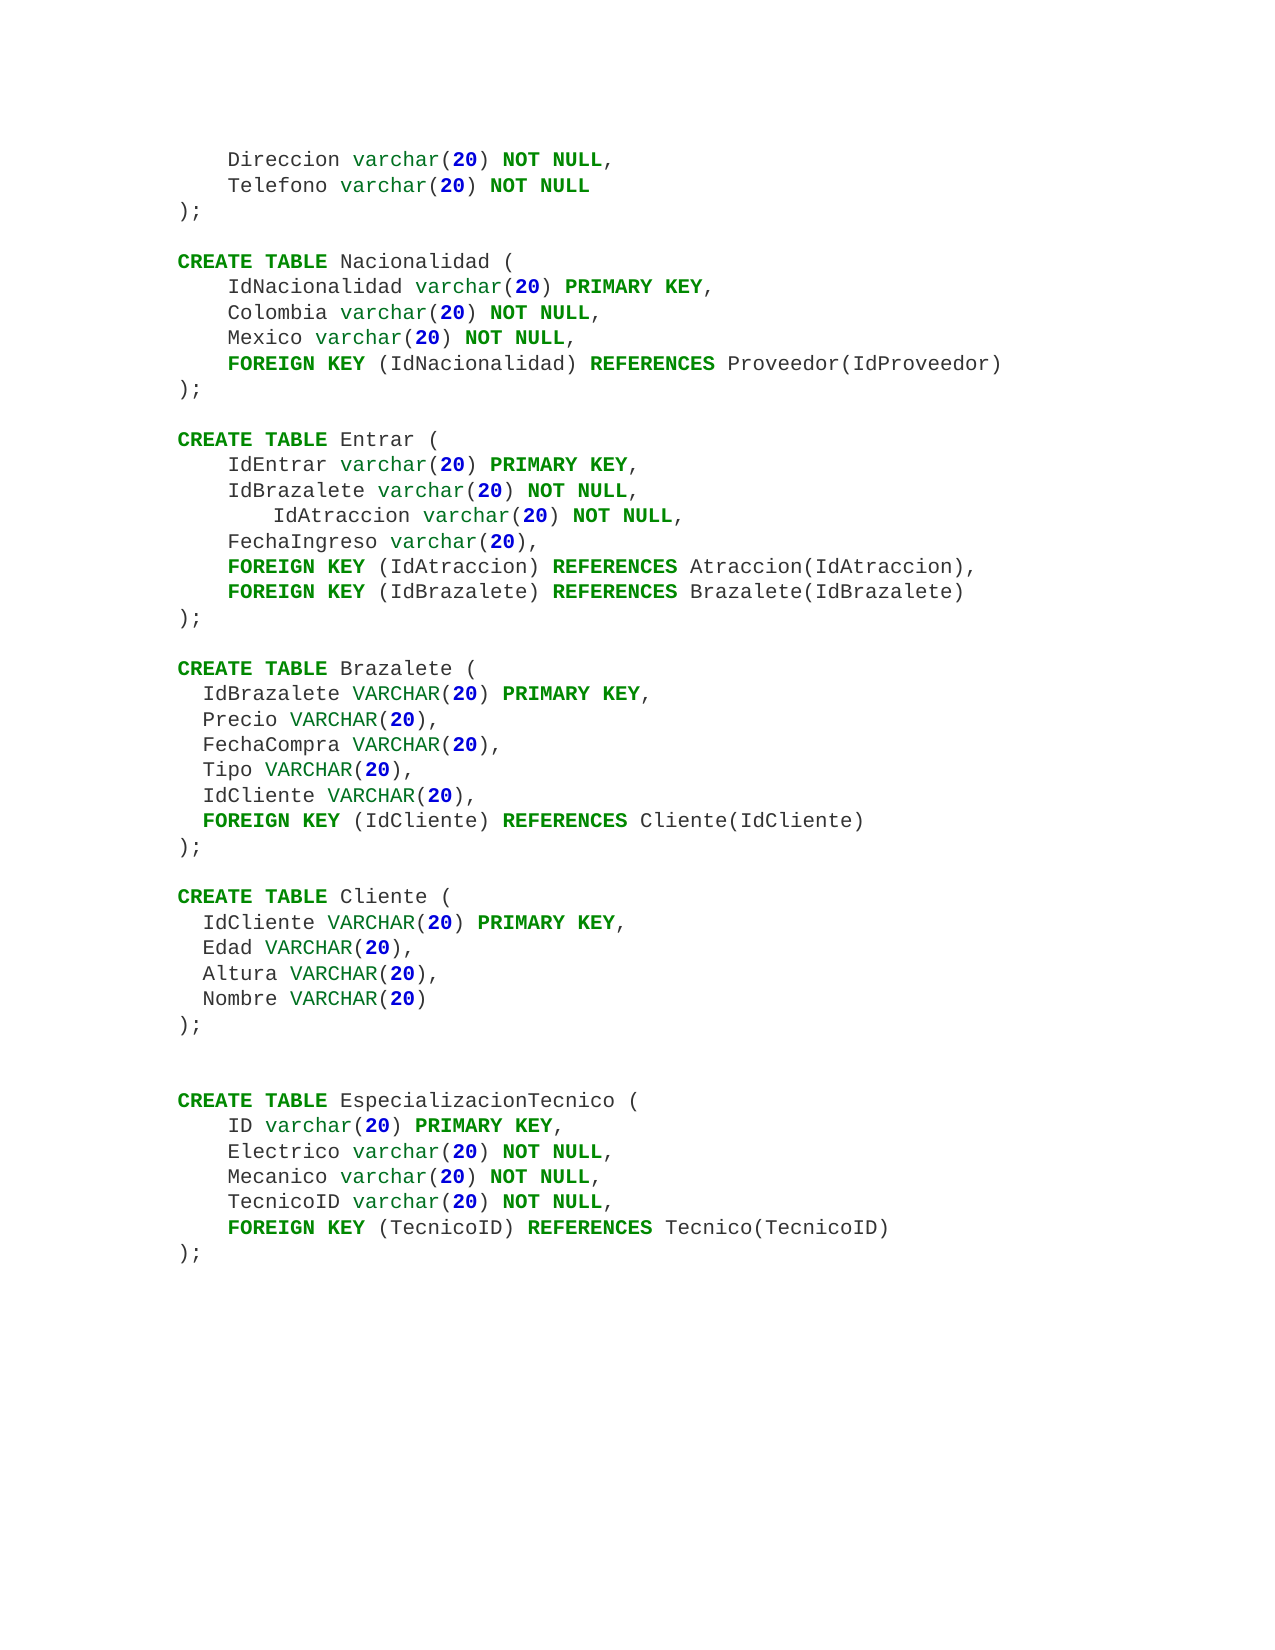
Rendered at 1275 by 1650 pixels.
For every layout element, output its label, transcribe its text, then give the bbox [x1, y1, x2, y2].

text Edad VARCHAR(20), [177, 936, 1098, 961]
text FOREIGN KEY (TecnicoID) REFERENCES Tecnico(TecnicoID) [177, 1215, 1098, 1241]
text IdBrazalete varchar(20) NOT NULL, [177, 478, 1098, 503]
text IdEntrar varchar(20) PRIMARY KEY, [177, 453, 1098, 478]
text ); [177, 834, 1098, 859]
text FOREIGN KEY (IdBrazalete) REFERENCES Brazalete(IdBrazalete) [177, 580, 1098, 605]
text ); [177, 1241, 1098, 1266]
text CREATE TABLE EspecializacionTecnico ( [177, 1088, 1098, 1113]
text ); [177, 605, 1098, 631]
text IdAtraccion varchar(20) NOT NULL, [177, 503, 1098, 529]
text IdNacionalidad varchar(20) PRIMARY KEY, [177, 275, 1098, 300]
text TecnicoID varchar(20) NOT NULL, [177, 1190, 1098, 1215]
text FechaIngreso varchar(20), [177, 529, 1098, 554]
text CREATE TABLE Entrar ( [177, 427, 1098, 453]
text Altura VARCHAR(20), [177, 961, 1098, 986]
text Nombre VARCHAR(20) [177, 986, 1098, 1012]
text FOREIGN KEY (IdCliente) REFERENCES Cliente(IdCliente) [177, 808, 1098, 834]
text CREATE TABLE Cliente ( [177, 885, 1098, 910]
text CREATE TABLE Brazalete ( [177, 656, 1098, 681]
text CREATE TABLE Nacionalidad ( [177, 249, 1098, 275]
text Precio VARCHAR(20), [177, 707, 1098, 732]
text Direccion varchar(20) NOT NULL, [177, 148, 1098, 173]
text IdCliente VARCHAR(20) PRIMARY KEY, [177, 910, 1098, 936]
text ); [177, 376, 1098, 402]
text Mexico varchar(20) NOT NULL, [177, 326, 1098, 351]
text FechaCompra VARCHAR(20), [177, 732, 1098, 758]
text IdCliente VARCHAR(20), [177, 783, 1098, 808]
text Telefono varchar(20) NOT NULL [177, 173, 1098, 198]
text Colombia varchar(20) NOT NULL, [177, 300, 1098, 326]
text ); [177, 198, 1098, 224]
text ID varchar(20) PRIMARY KEY, [177, 1113, 1098, 1139]
text FOREIGN KEY (IdAtraccion) REFERENCES Atraccion(IdAtraccion), [177, 554, 1098, 580]
text Mecanico varchar(20) NOT NULL, [177, 1164, 1098, 1190]
text FOREIGN KEY (IdNacionalidad) REFERENCES Proveedor(IdProveedor) [177, 351, 1098, 376]
text ); [177, 1012, 1098, 1037]
text IdBrazalete VARCHAR(20) PRIMARY KEY, [177, 681, 1098, 707]
text Electrico varchar(20) NOT NULL, [177, 1139, 1098, 1164]
text Tipo VARCHAR(20), [177, 758, 1098, 783]
